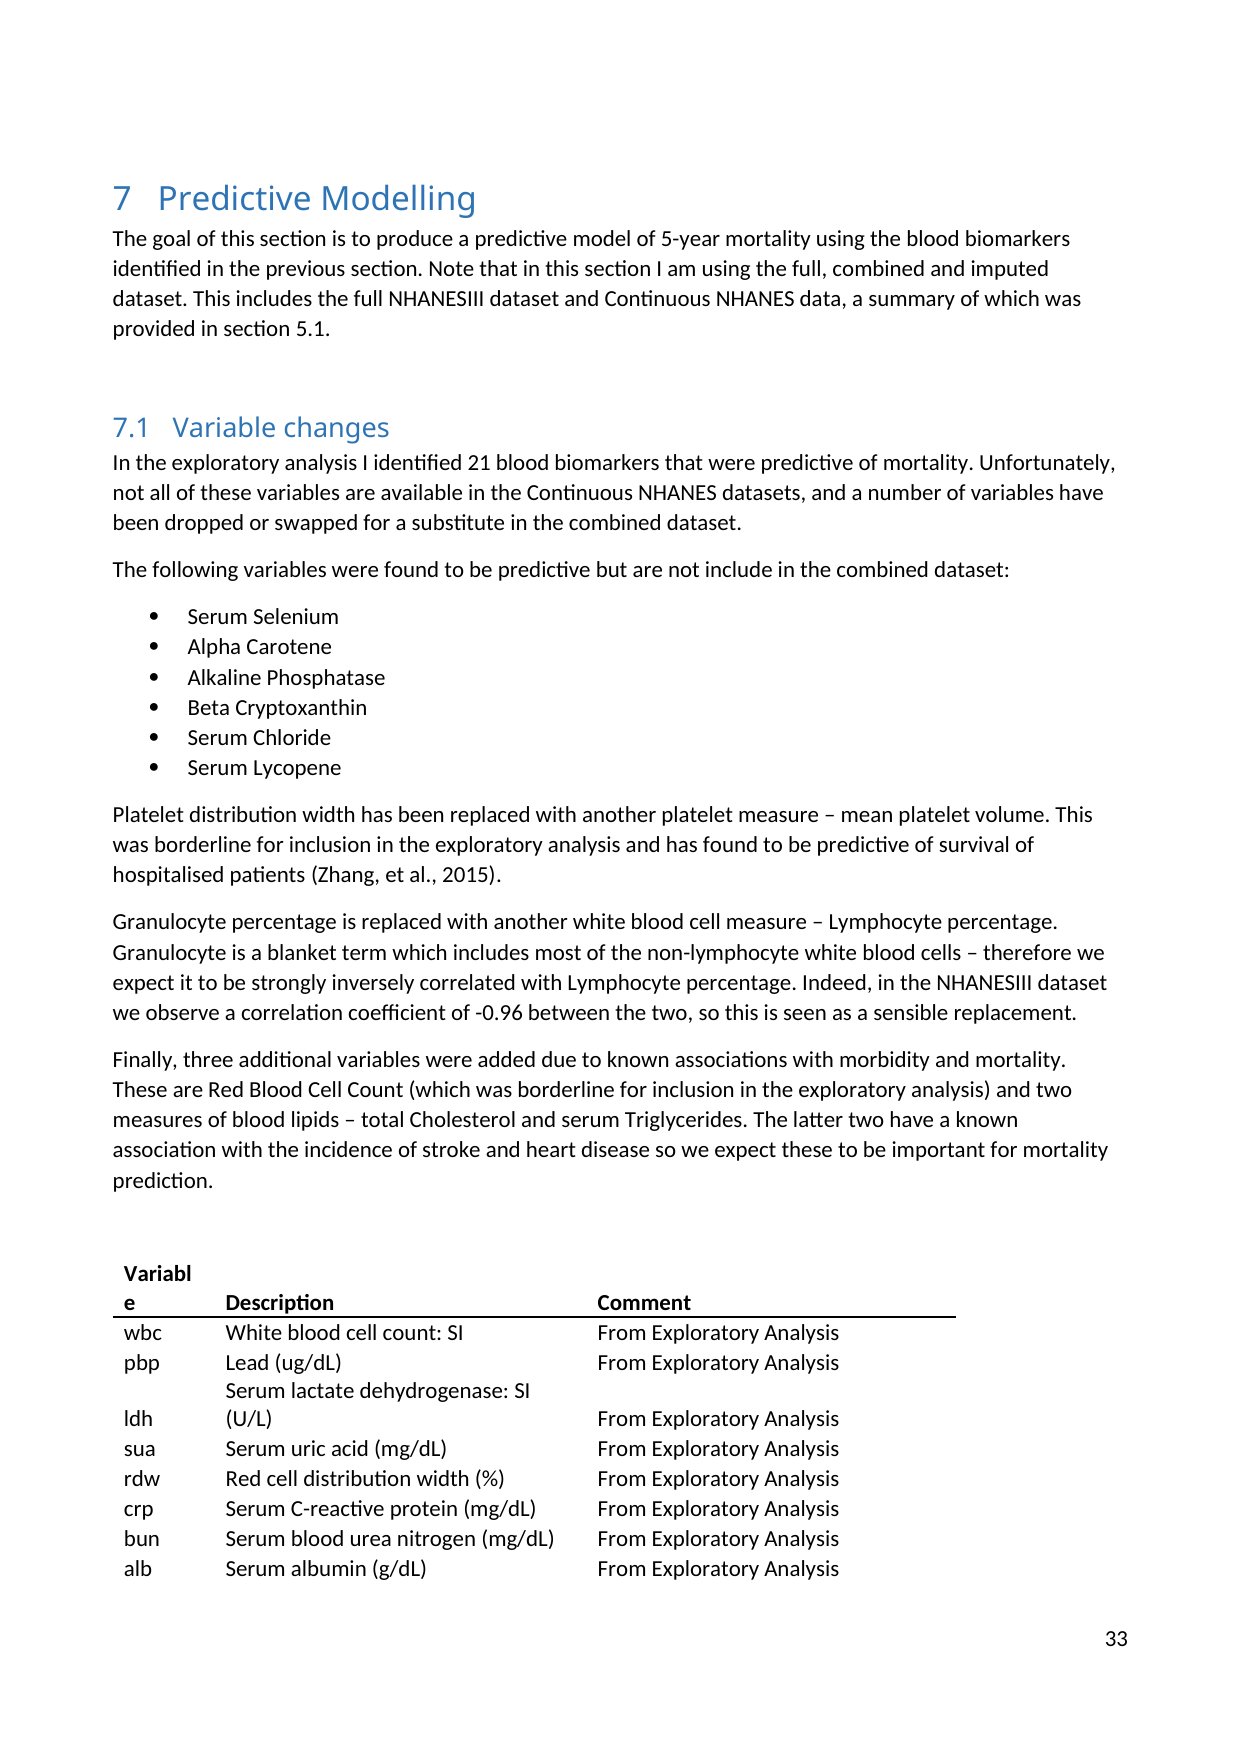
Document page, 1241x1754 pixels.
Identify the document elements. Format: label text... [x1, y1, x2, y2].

subtitle Variable changes [112, 408, 1128, 445]
table_cell From Exploratory Analysis [586, 1376, 956, 1432]
list Serum Lycopene [150, 753, 1128, 781]
subtitle Predictive Modelling [112, 175, 1128, 220]
table_cell sua [113, 1432, 214, 1462]
table_cell crp [113, 1492, 214, 1522]
table_cell From Exploratory Analysis [586, 1522, 956, 1552]
table_cell Serum albumin (g/dL) [214, 1552, 586, 1582]
table_cell Red cell distribution width (%) [214, 1462, 586, 1492]
table_cell From Exploratory Analysis [586, 1318, 956, 1346]
table_cell alb [113, 1552, 214, 1582]
table_header Variable [113, 1260, 214, 1316]
table_cell rdw [113, 1462, 214, 1492]
table_cell ldh [113, 1376, 214, 1432]
text Platelet distribution width has been replaced with another platelet measure – mean platelet volume. This was borderline for inclusion in the exploratory analysis and has found to be predictive of survival of hospitalised patients . [112, 800, 1128, 889]
table_cell From Exploratory Analysis [586, 1492, 956, 1522]
table_header Comment [586, 1260, 956, 1316]
list Beta Cryptoxanthin [150, 693, 1128, 721]
list Alkaline Phosphatase [150, 663, 1128, 691]
text In the exploratory analysis I identified 21 blood biomarkers that were predictive of mortality. Unfortunately, not all of these variables are available in the Continuous NHANES datasets, and a number of variables have been dropped or swapped for a substitute in the combined dataset. [112, 448, 1128, 537]
table_cell From Exploratory Analysis [586, 1462, 956, 1492]
table_cell bun [113, 1522, 214, 1552]
table_cell From Exploratory Analysis [586, 1346, 956, 1376]
text Finally, three additional variables were added due to known associations with morbidity and mortality. These are Red Blood Cell Count (which was borderline for inclusion in the exploratory analysis) and two measures of blood lipids – total Cholesterol and serum Triglycerides. The latter two have a known association with the incidence of stroke and heart disease so we expect these to be important for mortality prediction. [112, 1045, 1128, 1194]
table_cell Serum lactate dehydrogenase: SI (U/L) [214, 1376, 586, 1432]
text The following variables were found to be predictive but are not include in the combined dataset: [112, 555, 1128, 583]
table_cell Serum blood urea nitrogen (mg/dL) [214, 1522, 586, 1552]
table_cell From Exploratory Analysis [586, 1432, 956, 1462]
list Serum Chloride [150, 723, 1128, 751]
table_cell White blood cell count: SI [214, 1318, 586, 1346]
table_cell Lead (ug/dL) [214, 1346, 586, 1376]
table_cell wbc [113, 1318, 214, 1346]
list Serum Selenium [150, 602, 1128, 630]
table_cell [586, 1552, 956, 1582]
table_cell Serum C-reactive protein (mg/dL) [214, 1492, 586, 1522]
text The goal of this section is to produce a predictive model of 5-year mortality using the blood biomarkers identified in the previous section. Note that in this section I am using the full, combined and imputed dataset. This includes the full NHANESIII dataset and Continuous NHANES data, a summary of which was provided in section 5.1. [112, 224, 1128, 343]
text Granulocyte percentage is replaced with another white blood cell measure – Lymphocyte percentage. Granulocyte is a blanket term which includes most of the non-lymphocyte white blood cells – therefore we expect it to be strongly inversely correlated with Lymphocyte percentage. Indeed, in the NHANESIII dataset we observe a correlation coefficient of -0.96 between the two, so this is seen as a sensible replacement. [112, 907, 1128, 1026]
table_cell pbp [113, 1346, 214, 1376]
list Alpha Carotene [150, 632, 1128, 661]
table_header Description [214, 1260, 586, 1316]
table_cell Serum uric acid (mg/dL) [214, 1432, 586, 1462]
